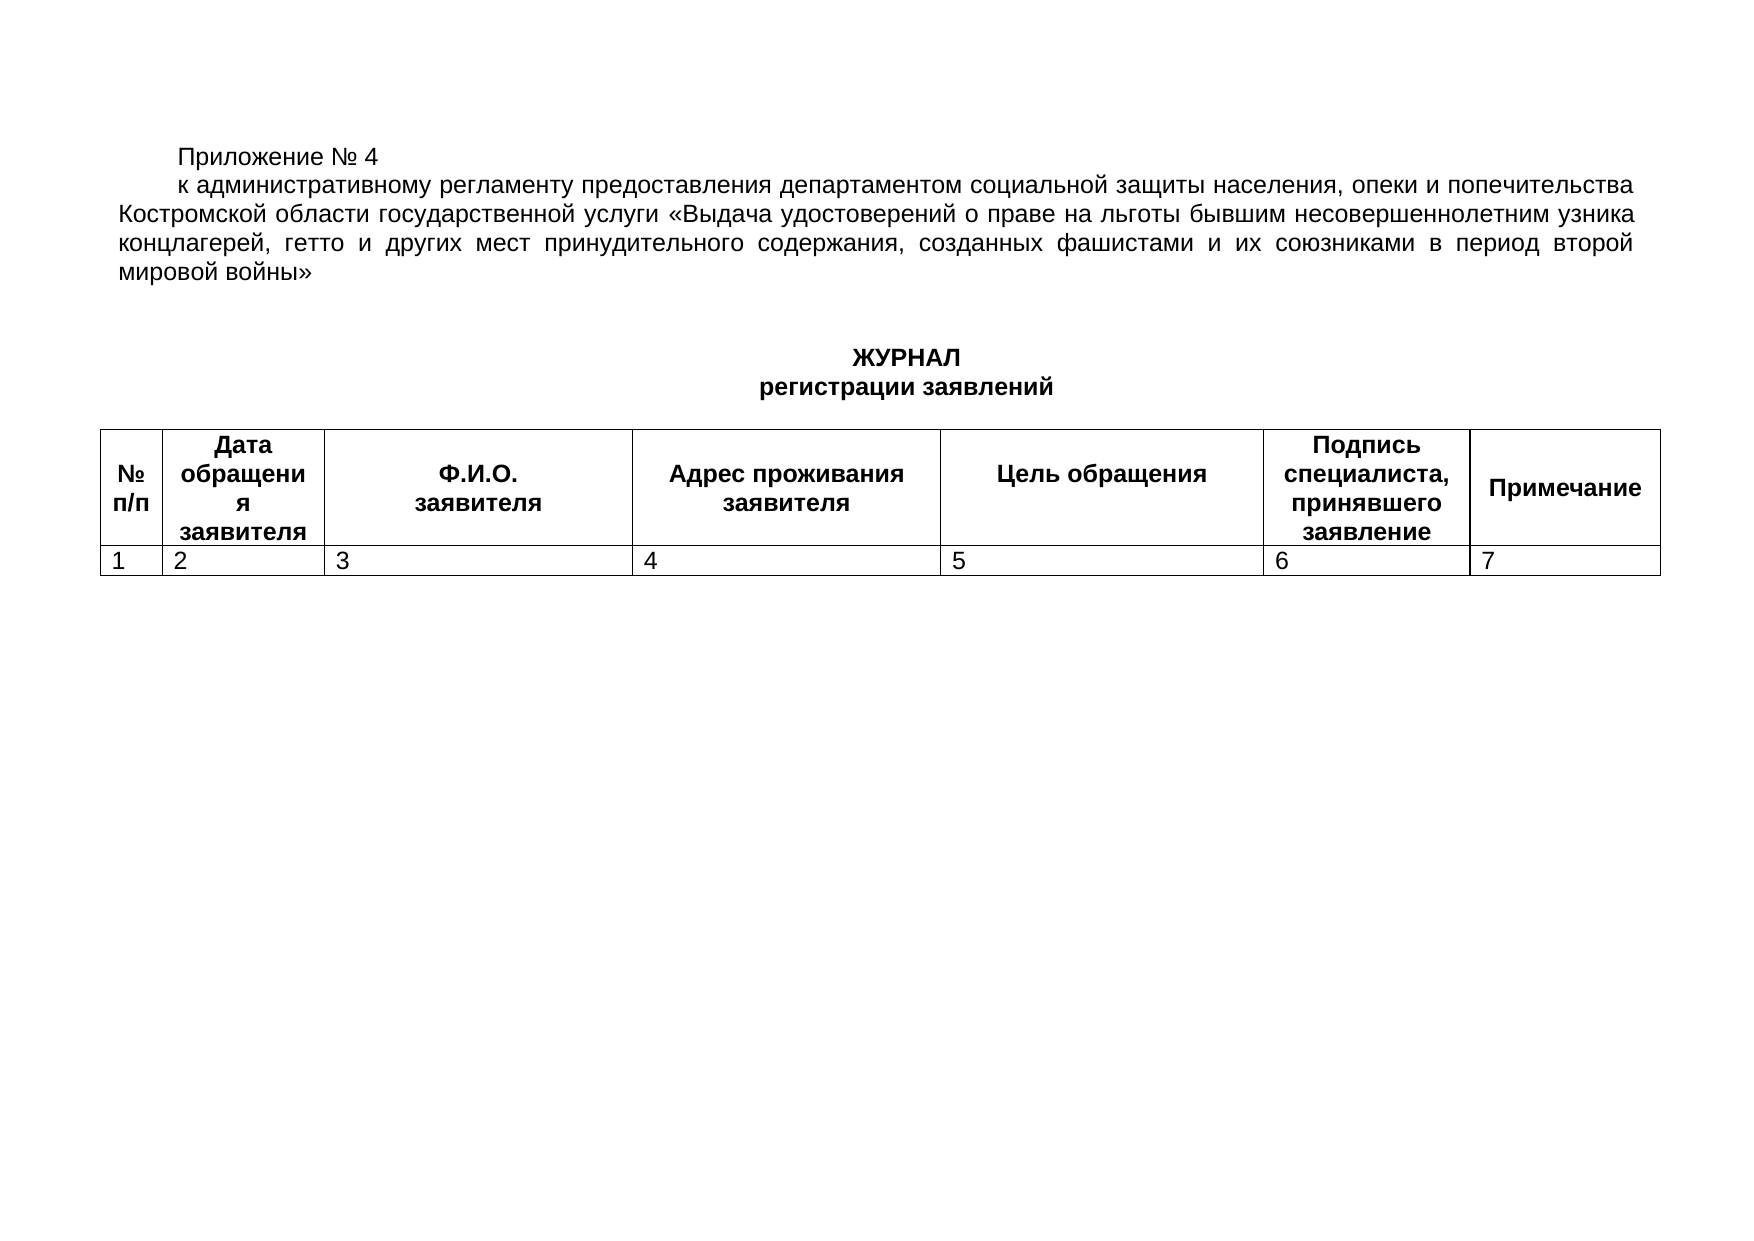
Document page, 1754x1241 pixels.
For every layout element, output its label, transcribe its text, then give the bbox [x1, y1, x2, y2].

table_cell 1 [101, 546, 162, 575]
table_cell 4 [633, 546, 940, 575]
table_header Подпись специалиста, принявшего заявление [1264, 430, 1469, 545]
table_header Примечание [1471, 430, 1660, 545]
table_cell 2 [163, 546, 324, 575]
table_header № п/п [101, 430, 162, 545]
table_header Дата обращения заявителя [163, 430, 324, 545]
text регистрации заявлений [118, 372, 1636, 401]
table_cell 5 [941, 546, 1263, 575]
table_cell 3 [325, 546, 632, 575]
text к административному регламенту предоставления департаментом социальной защиты населения, опеки и попечительства Костромской области государственной услуги «Выдача удостоверений о праве на льготы бывшим несовершеннолетним узника концлагерей, гетто и других мест принудительного содержания, созданных фашистами и их союзниками в период второй мировой войны» [118, 171, 1636, 286]
table_header Цель обращения [941, 430, 1263, 545]
table_header Ф.И.О. заявителя [325, 430, 632, 545]
text Приложение № 4 [118, 142, 1636, 171]
table_cell 6 [1264, 546, 1469, 575]
table_header Адрес проживания заявителя [633, 430, 940, 545]
text ЖУРНАЛ [118, 343, 1636, 372]
table_cell 7 [1471, 546, 1660, 575]
